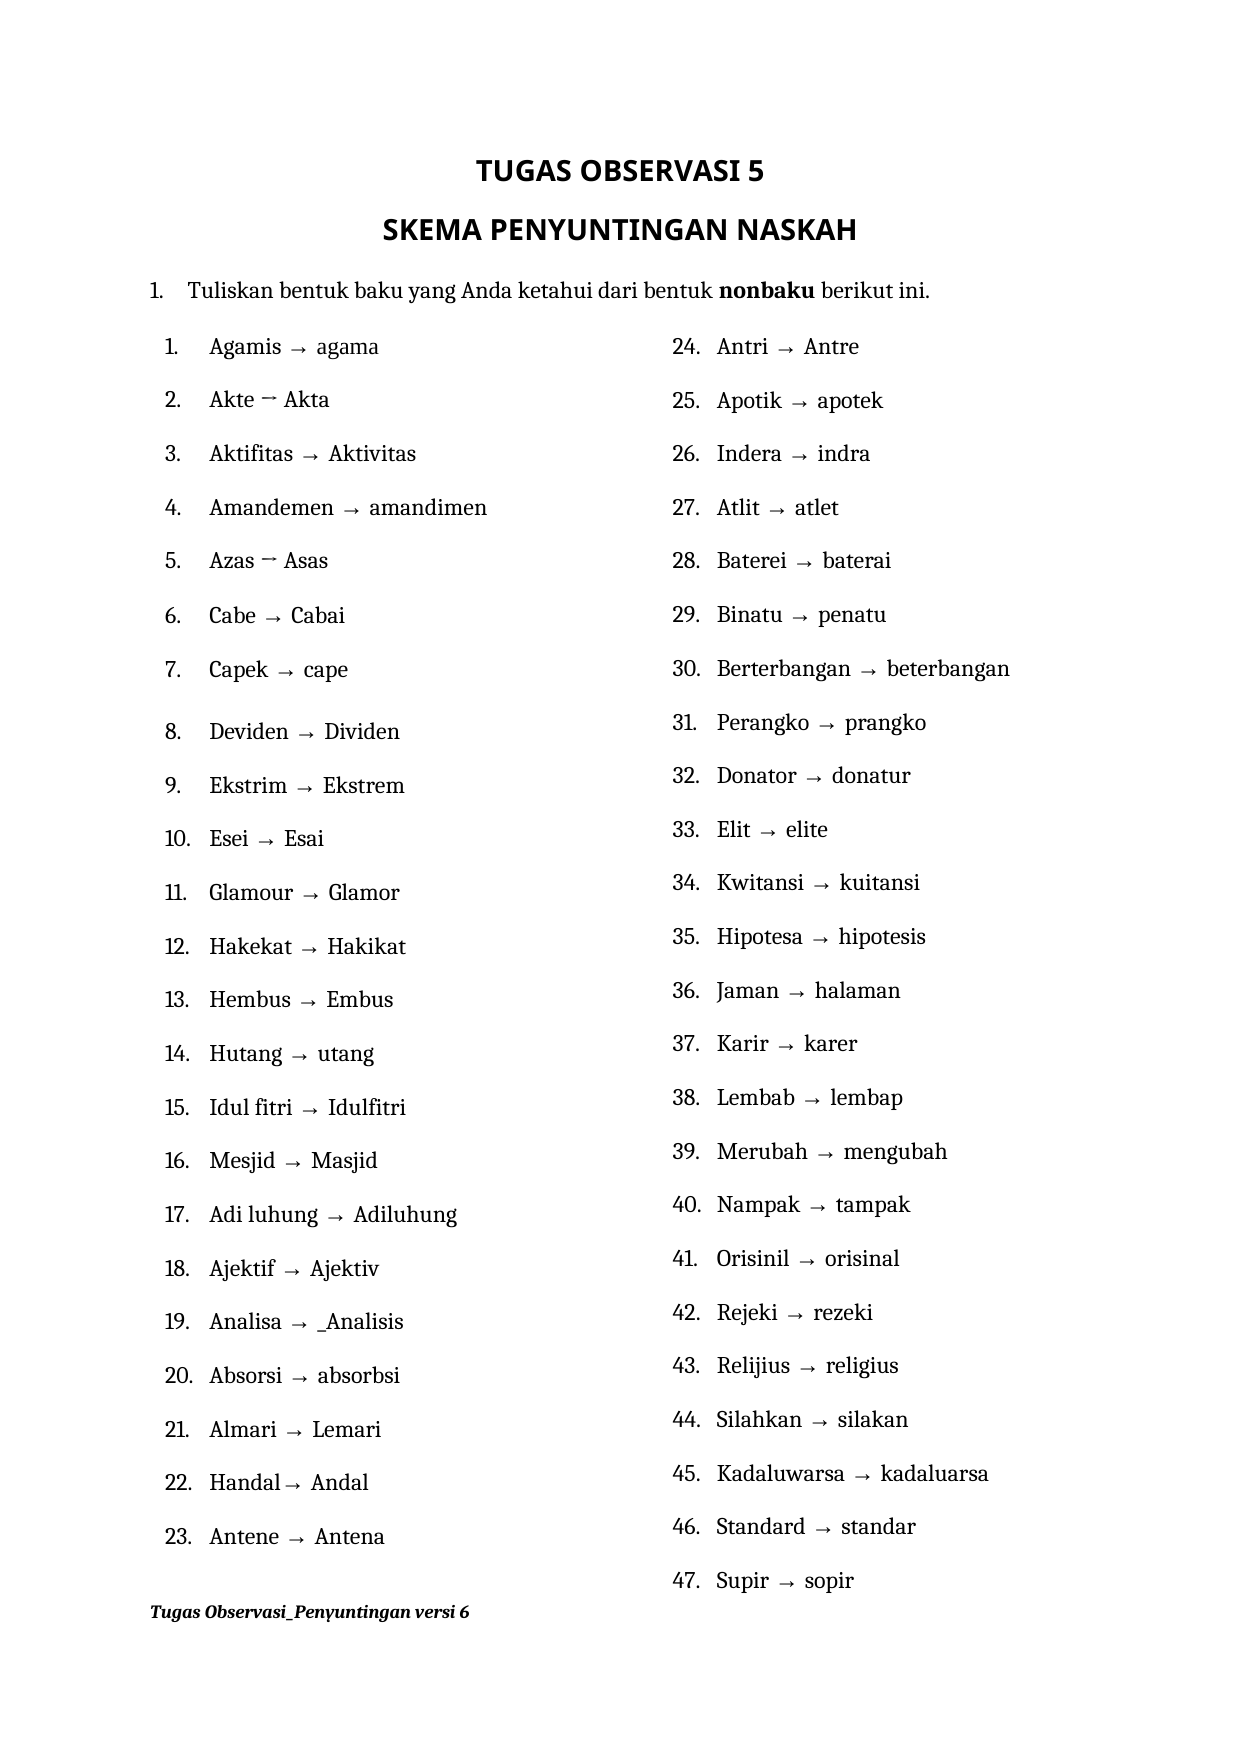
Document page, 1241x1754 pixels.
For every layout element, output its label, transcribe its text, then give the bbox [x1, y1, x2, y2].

list Elit → elite [672, 815, 1090, 843]
list Cabe → Cabai [165, 601, 563, 629]
list Nampak → tampak [672, 1190, 1090, 1219]
list Orisinil → orisinal [672, 1244, 1090, 1272]
list Baterei → baterai [672, 547, 1090, 575]
list Capek → cape [165, 655, 563, 683]
list Handal→ Andal [165, 1468, 563, 1497]
list Rejeki → rezeki [672, 1298, 1090, 1326]
list Hutang → utang [165, 1039, 563, 1067]
list Merubah → mengubah [672, 1137, 1090, 1165]
list Relijius → religius [672, 1351, 1090, 1380]
list Silahkan → silakan [672, 1405, 1090, 1433]
list Antene → Antena [165, 1522, 563, 1550]
list Jaman → halaman [672, 976, 1090, 1004]
list Azas → Asas [165, 547, 563, 575]
list Perangko → prangko [672, 707, 1090, 736]
list Supir → sopir [672, 1566, 1090, 1594]
list Ajektif → Ajektiv [165, 1254, 563, 1282]
list Mesjid → Masjid [165, 1146, 563, 1175]
list Adi luhung → Adiluhung [165, 1200, 563, 1228]
list Donator → donatur [672, 761, 1090, 789]
text TUGAS OBSERVASI 5 [150, 150, 1090, 190]
list Aktifitas → Aktivitas [165, 439, 563, 468]
list Idul fitri → Idulfitri [165, 1093, 563, 1121]
text SKEMA PENYUNTINGAN NASKAH [150, 209, 1090, 249]
list Akte → Akta [165, 386, 563, 414]
list Ekstrim → Ekstrem [165, 771, 563, 799]
list Standard → standar [672, 1512, 1090, 1541]
list Esei → Esai [165, 824, 563, 853]
list Hembus → Embus [165, 985, 563, 1014]
list Agamis → agama [165, 332, 563, 360]
list Amandemen → amandimen [165, 493, 563, 522]
list Analisa → _Analisis [165, 1307, 563, 1336]
list Kadaluwarsa → kadaluarsa [672, 1458, 1090, 1487]
list Deviden → Dividen [165, 717, 563, 746]
list Berterbangan → beterbangan [672, 654, 1090, 682]
list Antri → Antre [672, 332, 1071, 360]
list Indera → indra [672, 439, 1090, 468]
list Apotik → apotek [672, 386, 1071, 414]
list Kwitansi → kuitansi [672, 868, 1090, 897]
list Tuliskan bentuk baku yang Anda ketahui dari bentuk nonbaku berikut ini. [150, 277, 1090, 304]
list Glamour → Glamor [165, 878, 563, 907]
list Hakekat → Hakikat [165, 932, 563, 960]
list Lembab → lembap [672, 1083, 1090, 1111]
list Atlit → atlet [672, 493, 1090, 521]
list Almari → Lemari [165, 1414, 563, 1443]
list Karir → karer [672, 1029, 1090, 1058]
list Absorsi → absorbsi [165, 1361, 563, 1389]
list Binatu → penatu [672, 600, 1090, 629]
list Hipotesa → hipotesis [672, 922, 1090, 951]
